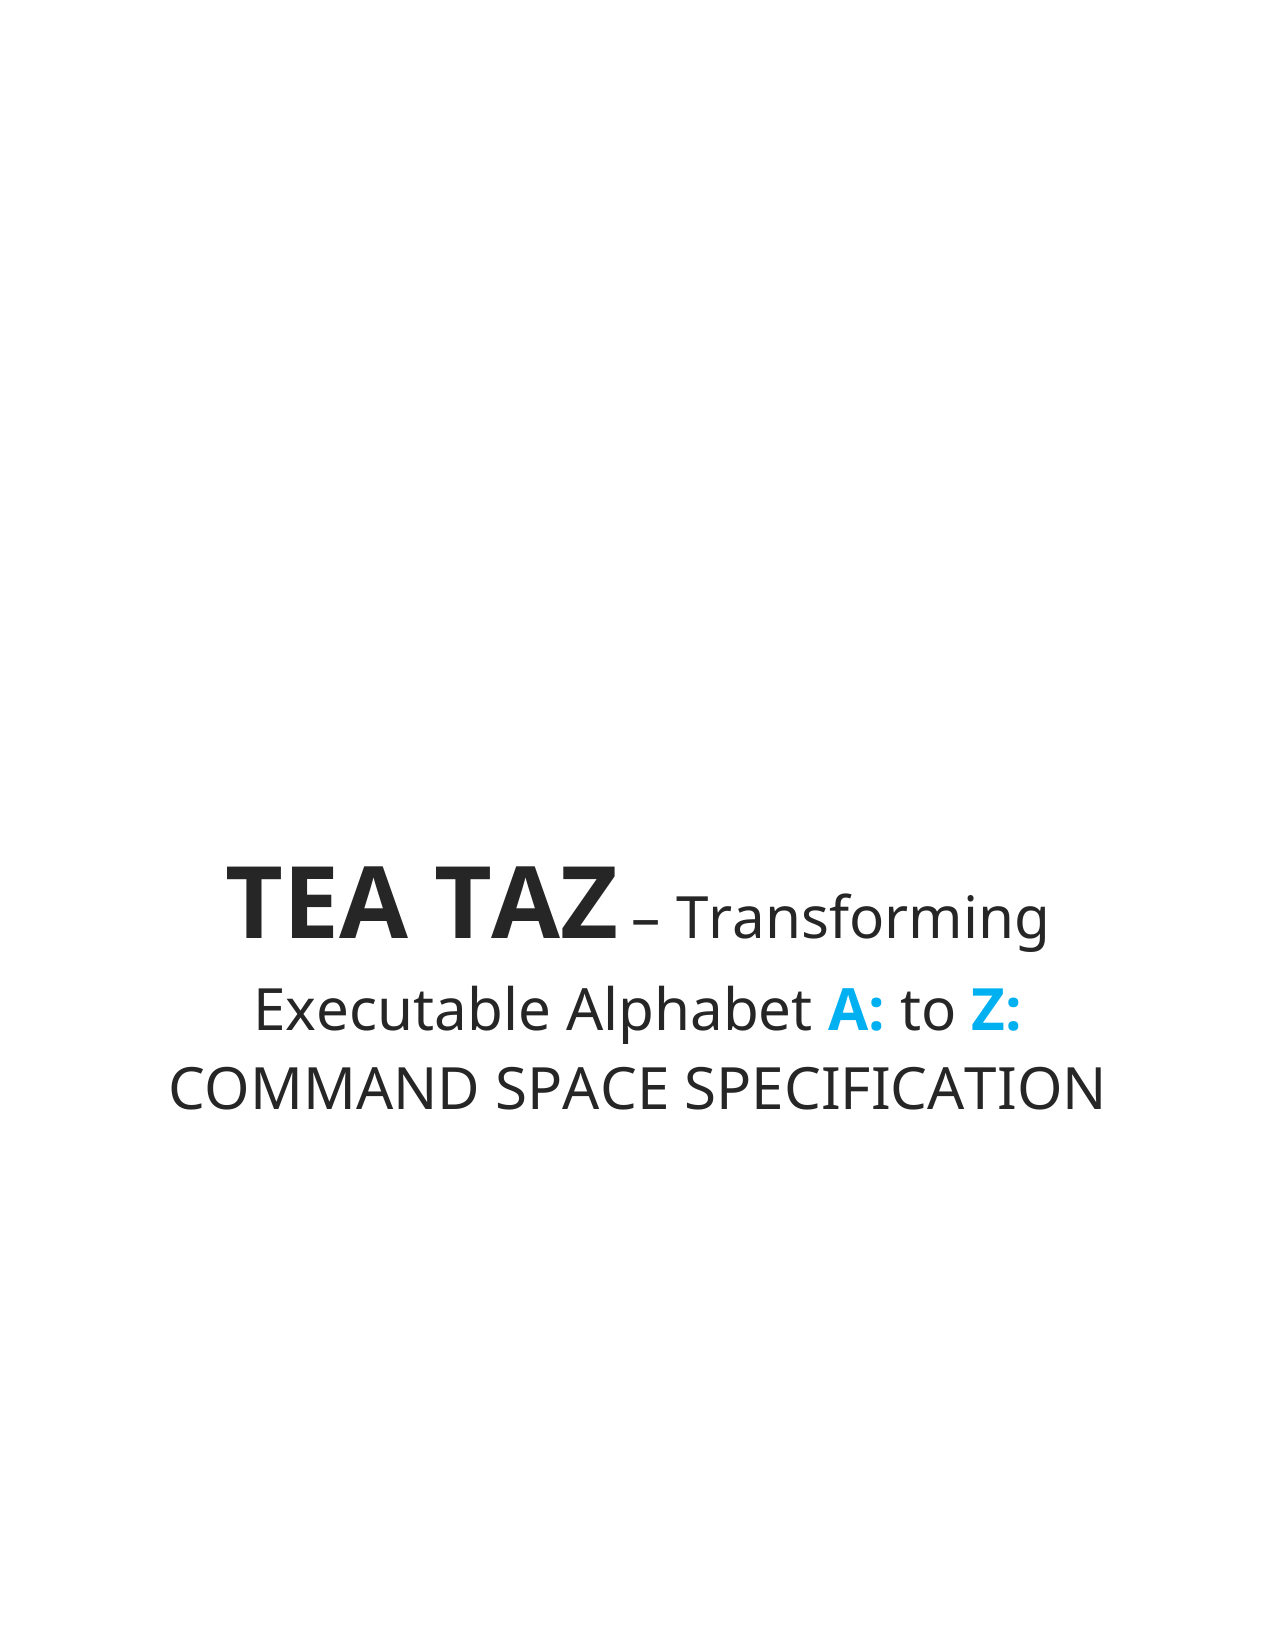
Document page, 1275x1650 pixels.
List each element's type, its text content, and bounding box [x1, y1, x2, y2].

title TEA TAZ – Transforming Executable Alphabet A: to Z: COMMAND SPACE SPECIFICATION [150, 831, 1125, 1126]
